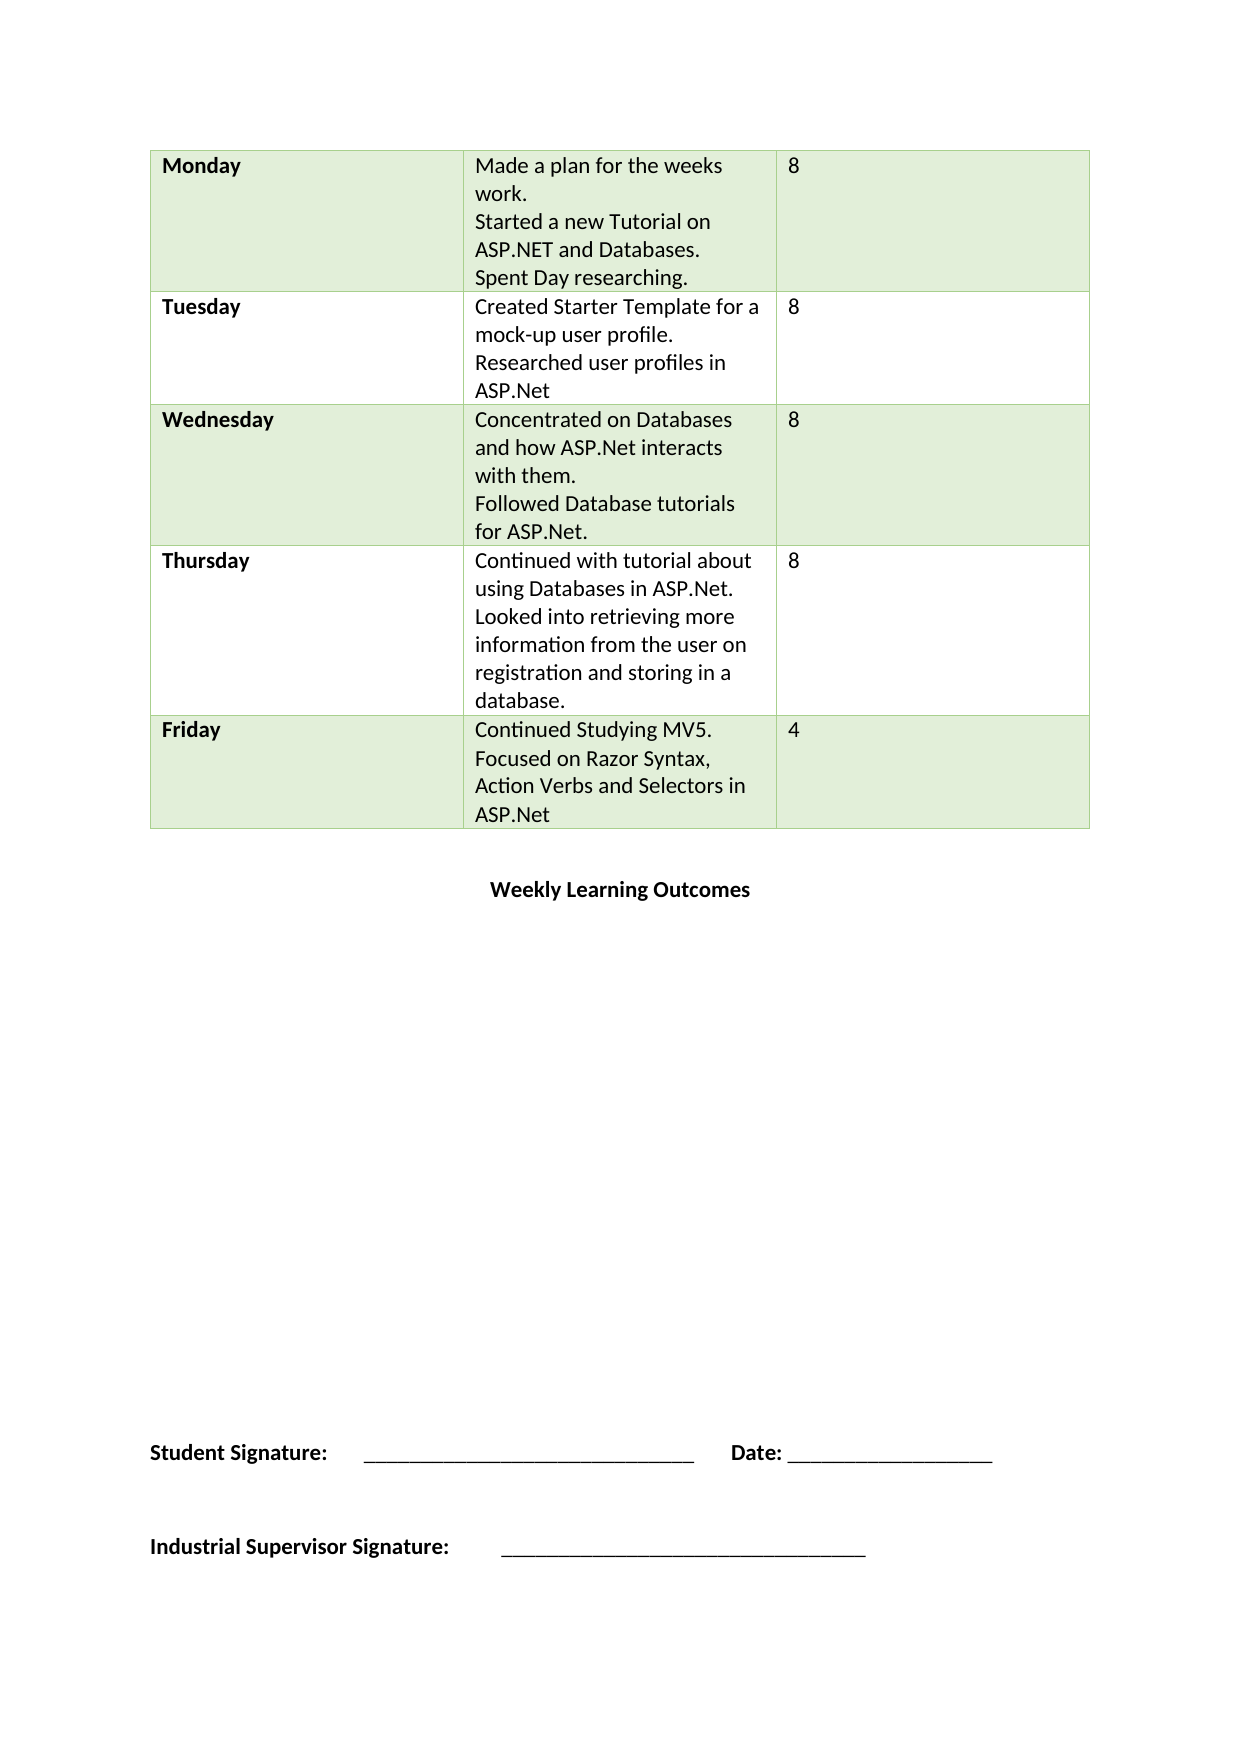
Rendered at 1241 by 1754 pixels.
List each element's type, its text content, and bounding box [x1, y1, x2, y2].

text Weekly Learning Outcomes [150, 876, 1090, 904]
table_cell 8 [777, 151, 1089, 291]
table_cell Friday [151, 716, 463, 828]
table_cell 8 [777, 546, 1089, 714]
table_cell Continued Studying MV5. Focused on Razor Syntax, Action Verbs and Selectors in ASP.Net [464, 716, 776, 828]
text Student Signature: _____________________________ Date: __________________ [150, 1438, 1090, 1466]
table_cell Continued with tutorial about using Databases in ASP.Net. Looked into retrieving more information from the user on registration and storing in a database. [464, 546, 776, 714]
table_cell Wednesday [151, 405, 463, 545]
table_cell Created Starter Template for a mock-up user profile. Researched user profiles in ASP.Net [464, 292, 776, 404]
table_cell Concentrated on Databases and how ASP.Net interacts with them. Followed Database tutorials for ASP.Net. [464, 405, 776, 545]
table_cell Tuesday [151, 292, 463, 404]
table_cell 4 [777, 716, 1089, 828]
table_cell Thursday [151, 546, 463, 714]
text Industrial Supervisor Signature: ________________________________ [150, 1532, 1090, 1560]
table_cell 8 [777, 292, 1089, 404]
table_cell Made a plan for the weeks work. Started a new Tutorial on ASP.NET and Databases. Spent Day researching. [464, 151, 776, 291]
table_cell 8 [777, 405, 1089, 545]
table_cell Monday [151, 151, 463, 291]
